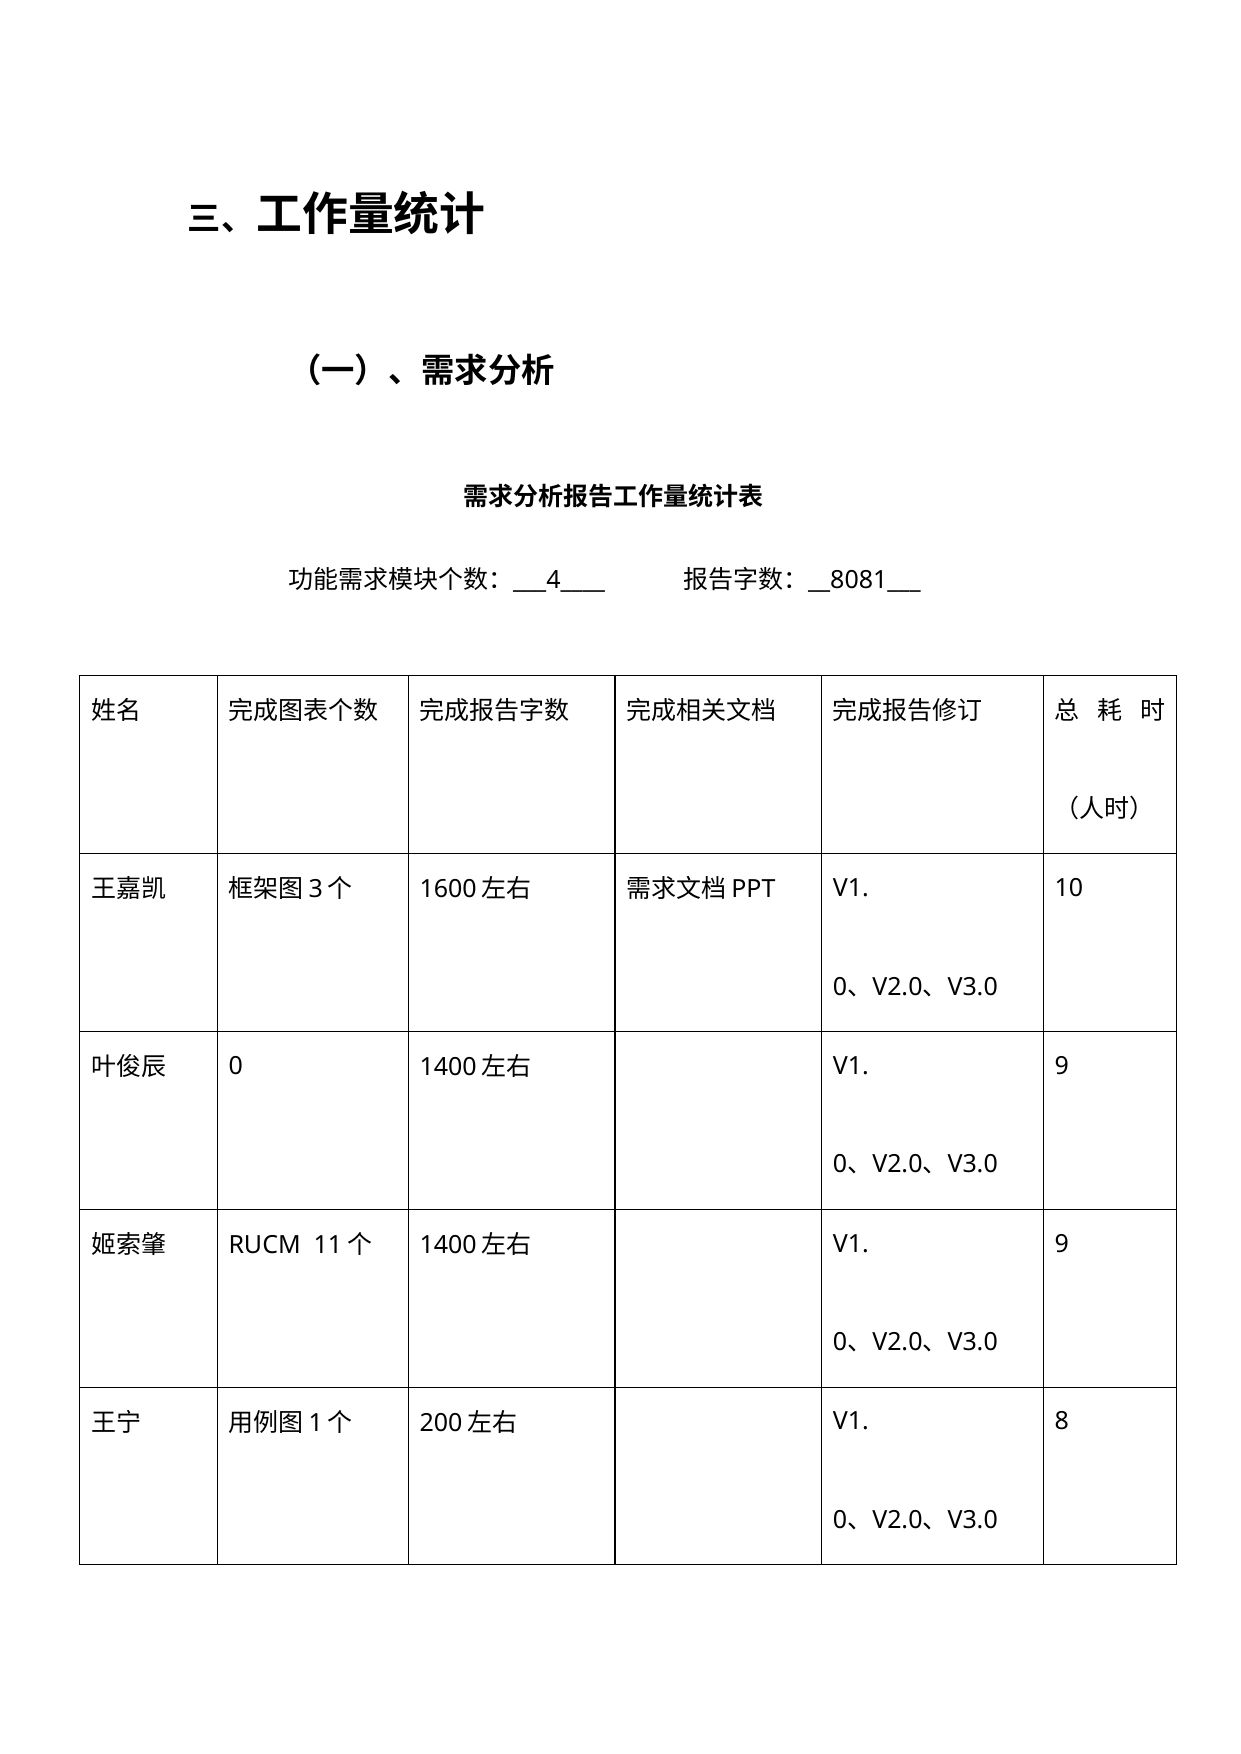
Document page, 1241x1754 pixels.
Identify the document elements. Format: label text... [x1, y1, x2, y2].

subtitle 工作量统计 [187, 162, 1053, 259]
table_cell 0 [218, 1032, 408, 1209]
table_header 完成图表个数 [218, 676, 408, 853]
text 需求分析报告工作量统计表 [187, 462, 1053, 527]
table_cell V1.0、V2.0、V3.0 [822, 1210, 1043, 1387]
table_cell [616, 1388, 821, 1564]
table_cell 1400左右 [409, 1032, 614, 1209]
table_cell 10 [1044, 854, 1176, 1031]
table_cell RUCM 11个 [218, 1210, 408, 1387]
text 功能需求模块个数：___4____ 报告字数：__8081___ [187, 545, 1053, 610]
table_cell 王宁 [80, 1388, 217, 1564]
table_cell 8 [1044, 1388, 1176, 1564]
table_cell 王嘉凯 [80, 854, 217, 1031]
table_cell 姬索肇 [80, 1210, 217, 1387]
table_cell V1.0、V2.0、V3.0 [822, 854, 1043, 1031]
table_header 总耗时（人时） [1044, 676, 1176, 853]
table_cell 用例图1个 [218, 1388, 408, 1564]
table_header 完成报告修订 [822, 676, 1043, 853]
table_header 完成报告字数 [409, 676, 614, 853]
subtitle （一）、需求分析 [187, 335, 1053, 400]
table_cell V1.0、V2.0、V3.0 [822, 1388, 1043, 1564]
table_header 姓名 [80, 676, 217, 853]
table_cell V1.0、V2.0、V3.0 [822, 1032, 1043, 1209]
table_cell 1400左右 [409, 1210, 614, 1387]
table_header 完成相关文档 [616, 676, 821, 853]
table_cell 框架图3个 [218, 854, 408, 1031]
table_cell 叶俊辰 [80, 1032, 217, 1209]
table_cell [616, 1032, 821, 1209]
table_cell 9 [1044, 1210, 1176, 1387]
table_cell 需求文档PPT [616, 854, 821, 1031]
table_cell 200左右 [409, 1388, 614, 1564]
table_cell 9 [1044, 1032, 1176, 1209]
table_cell 1600左右 [409, 854, 614, 1031]
table_cell [616, 1210, 821, 1387]
